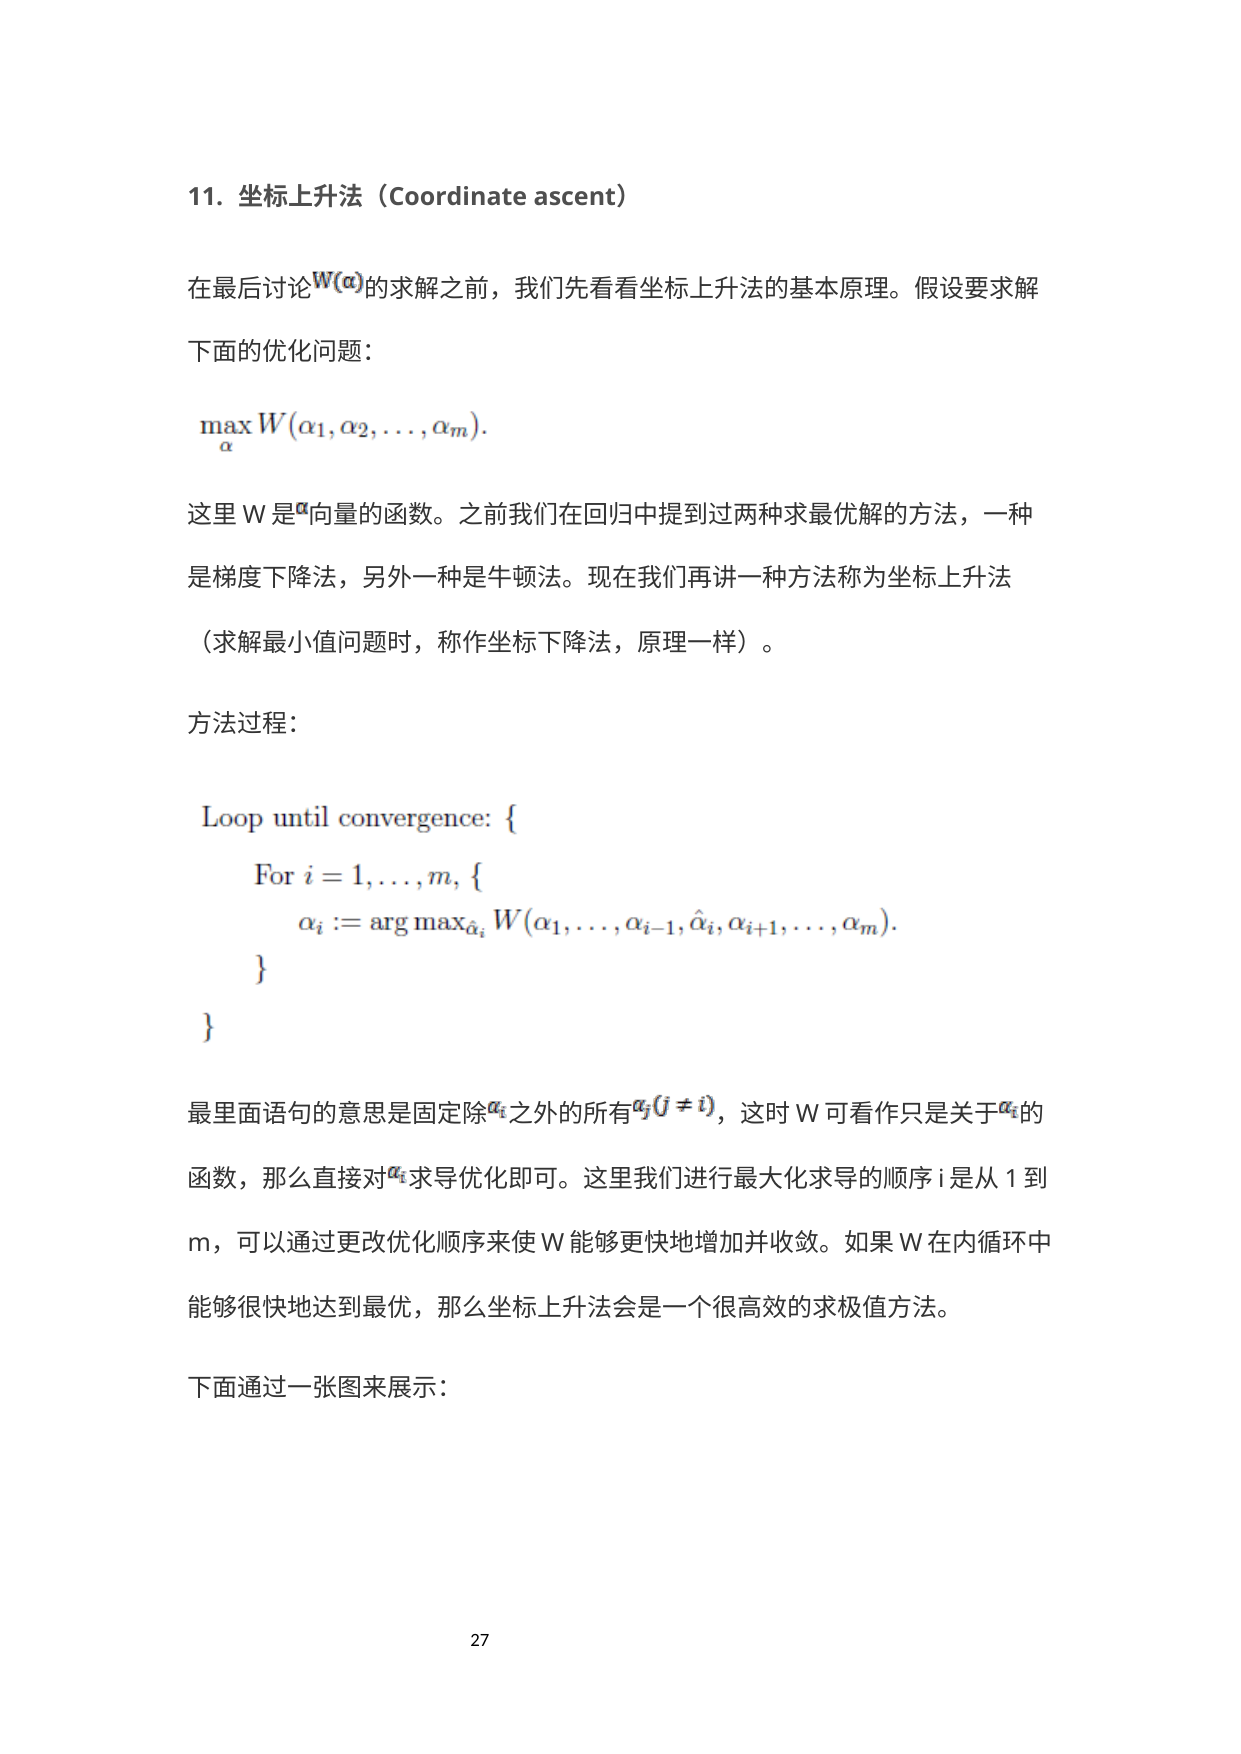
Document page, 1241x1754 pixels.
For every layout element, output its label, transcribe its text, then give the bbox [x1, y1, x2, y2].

picture [632, 1090, 716, 1123]
text 方法过程： [187, 689, 1053, 754]
subtitle 坐标上升法（Coordinate ascent） [187, 162, 1053, 227]
text 这里W是向量的函数。之前我们在回归中提到过两种求最优解的方法，一种是梯度下降法，另外一种是牛顿法。现在我们再讲一种方法称为坐标上升法（求解最小值问题时，称作坐标下降法，原理一样）。 [187, 478, 1053, 673]
picture [487, 1090, 508, 1123]
text 下面通过一张图来展示： [187, 1353, 1053, 1418]
text 最里面语句的意思是固定除之外的所有，这时W可看作只是关于的函数，那么直接对求导优化即可。这里我们进行最大化求导的顺序i是从1到m，可以通过更改优化顺序来使W能够更快地增加并收敛。如果W在内循环中能够很快地达到最优，那么坐标上升法会是一个很高效的求极值方法。 [187, 1078, 1053, 1338]
text 在最后讨论的求解之前，我们先看看坐标上升法的基本原理。假设要求解下面的优化问题： [187, 252, 1053, 382]
picture [295, 490, 309, 524]
picture [187, 778, 916, 1054]
picture [187, 402, 489, 458]
picture [312, 264, 364, 298]
picture [998, 1090, 1020, 1123]
picture [387, 1155, 408, 1188]
